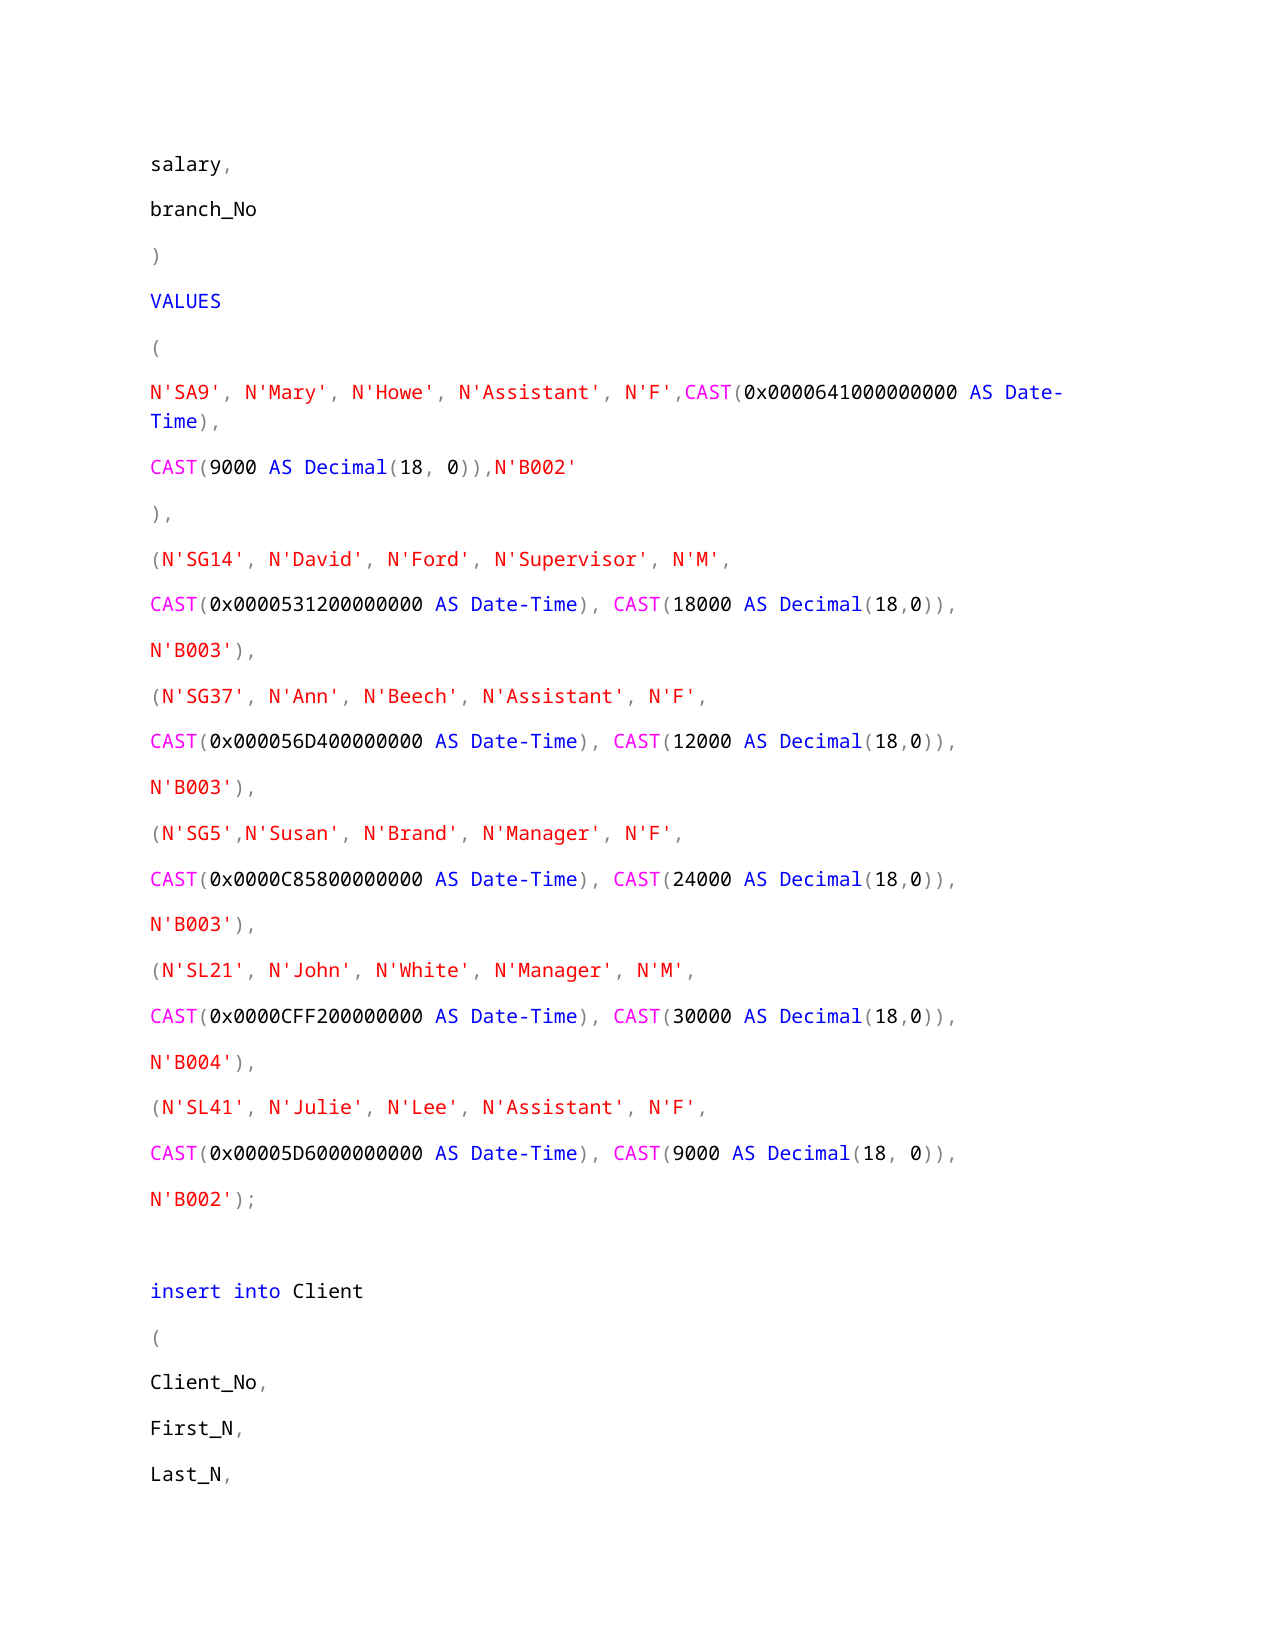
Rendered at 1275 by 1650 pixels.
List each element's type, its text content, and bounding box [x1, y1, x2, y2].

text salary, [150, 150, 1125, 177]
text N'B003'), [150, 773, 1125, 801]
text N'SA9', N'Mary', N'Howe', N'Assistant', N'F',CAST(0x0000641000000000 AS Date-Time), [150, 379, 1125, 435]
text (N'SL21', N'John', N'White', N'Manager', N'M', [150, 956, 1125, 983]
text N'B002'); [150, 1185, 1125, 1212]
text N'B003'), [150, 911, 1125, 938]
text N'B003'), [150, 636, 1125, 663]
text ), [150, 499, 1125, 526]
text branch_No [150, 196, 1125, 223]
text N'B004'), [150, 1048, 1125, 1075]
text (N'SG37', N'Ann', N'Beech', N'Assistant', N'F', [150, 682, 1125, 709]
text First_N, [150, 1414, 1125, 1441]
text ( [150, 1323, 1125, 1350]
text (N'SL41', N'Julie', N'Lee', N'Assistant', N'F', [150, 1094, 1125, 1121]
text (N'SG5',N'Susan', N'Brand', N'Manager', N'F', [150, 819, 1125, 846]
text CAST(0x00005D6000000000 AS Date-Time), CAST(9000 AS Decimal(18, 0)), [150, 1139, 1125, 1166]
text Last_N, [150, 1460, 1125, 1487]
text CAST(0x000056D400000000 AS Date-Time), CAST(12000 AS Decimal(18,0)), [150, 728, 1125, 755]
text CAST(0x0000CFF200000000 AS Date-Time), CAST(30000 AS Decimal(18,0)), [150, 1002, 1125, 1029]
text CAST(0x0000531200000000 AS Date-Time), CAST(18000 AS Decimal(18,0)), [150, 591, 1125, 618]
text Client_No, [150, 1369, 1125, 1396]
text CAST(0x0000C85800000000 AS Date-Time), CAST(24000 AS Decimal(18,0)), [150, 865, 1125, 892]
text ) [150, 241, 1125, 268]
text (N'SG14', N'David', N'Ford', N'Supervisor', N'M', [150, 545, 1125, 572]
text insert into Client [150, 1277, 1125, 1304]
text VALUES [150, 287, 1125, 314]
text ( [150, 333, 1125, 360]
text CAST(9000 AS Decimal(18, 0)),N'B002' [150, 453, 1125, 480]
